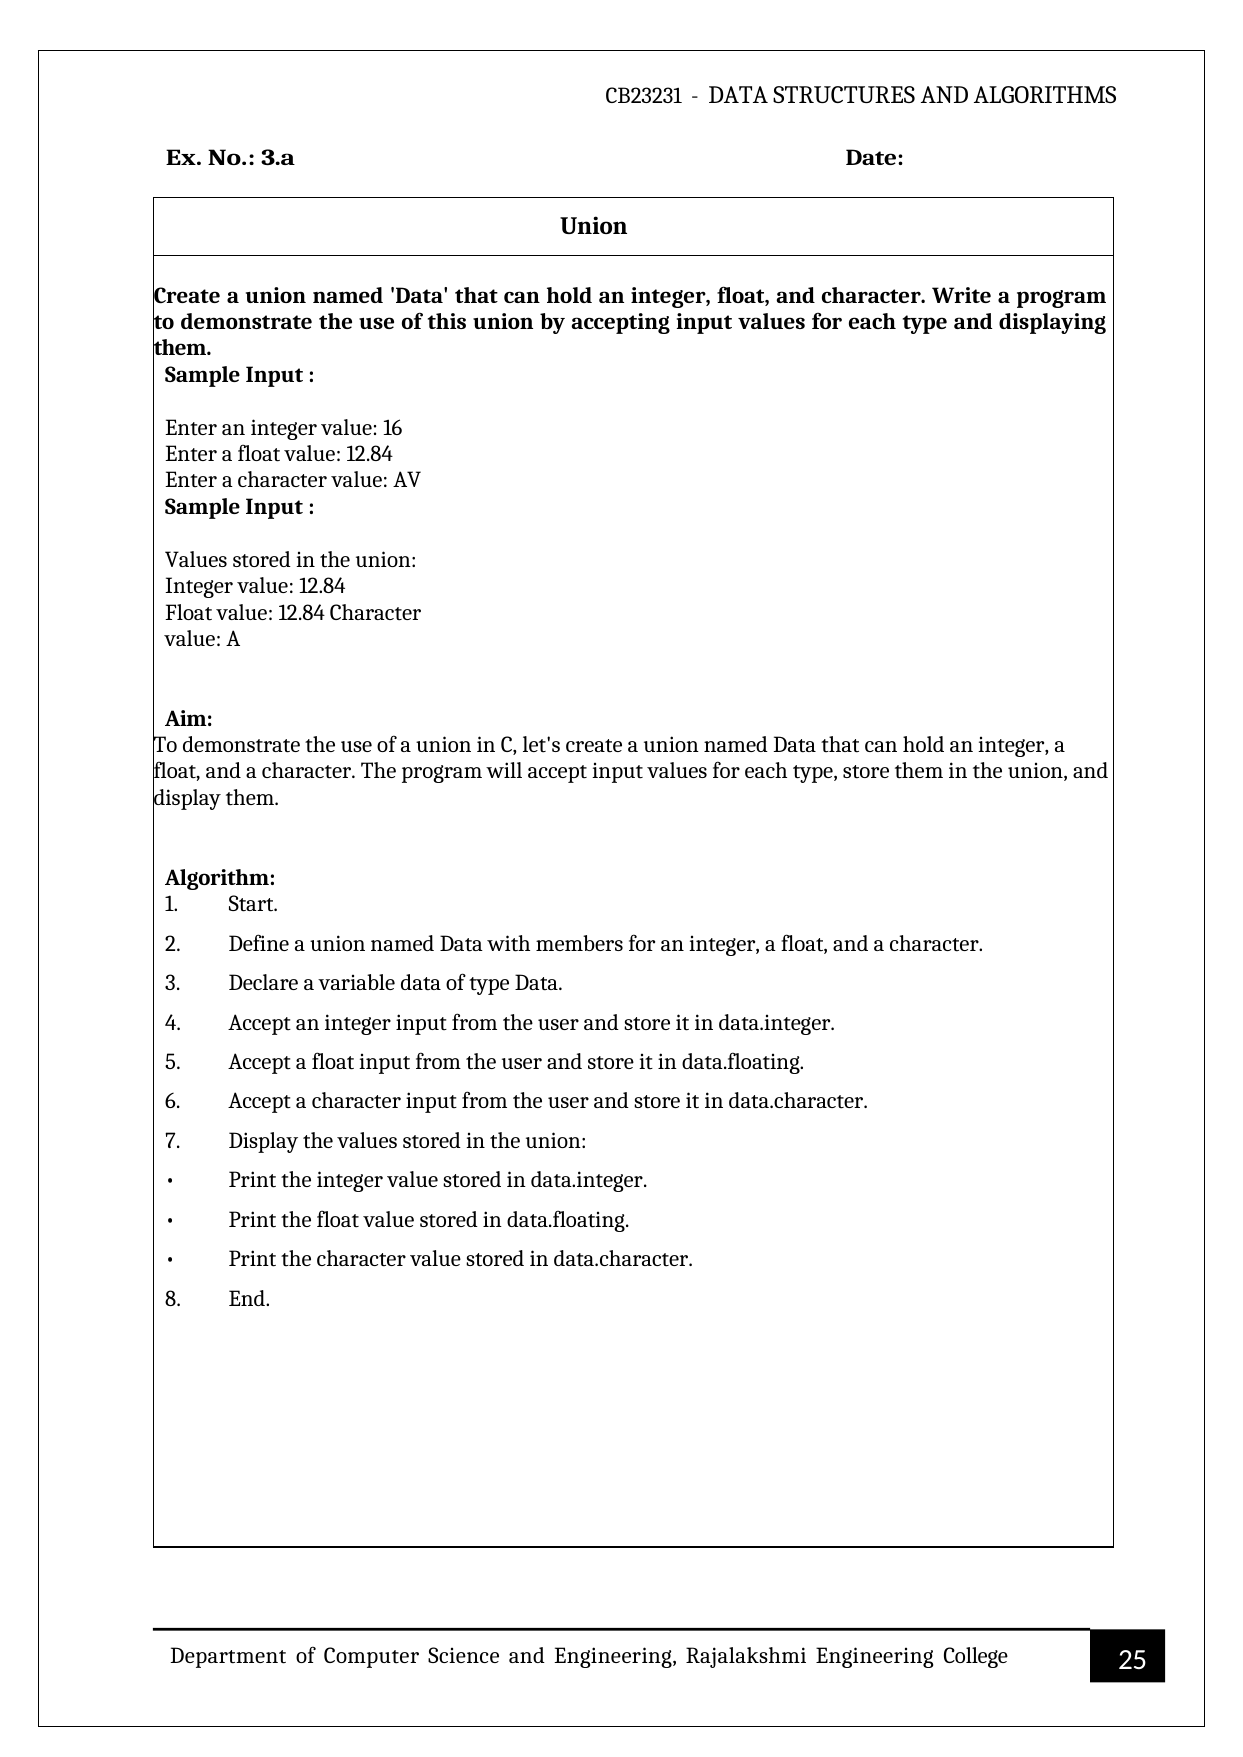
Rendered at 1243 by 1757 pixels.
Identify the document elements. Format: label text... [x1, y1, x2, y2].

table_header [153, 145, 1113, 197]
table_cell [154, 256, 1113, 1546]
text Department of Computer Science and Engineering, Rajalakshmi Engineering College [170, 1643, 1204, 1669]
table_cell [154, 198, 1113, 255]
